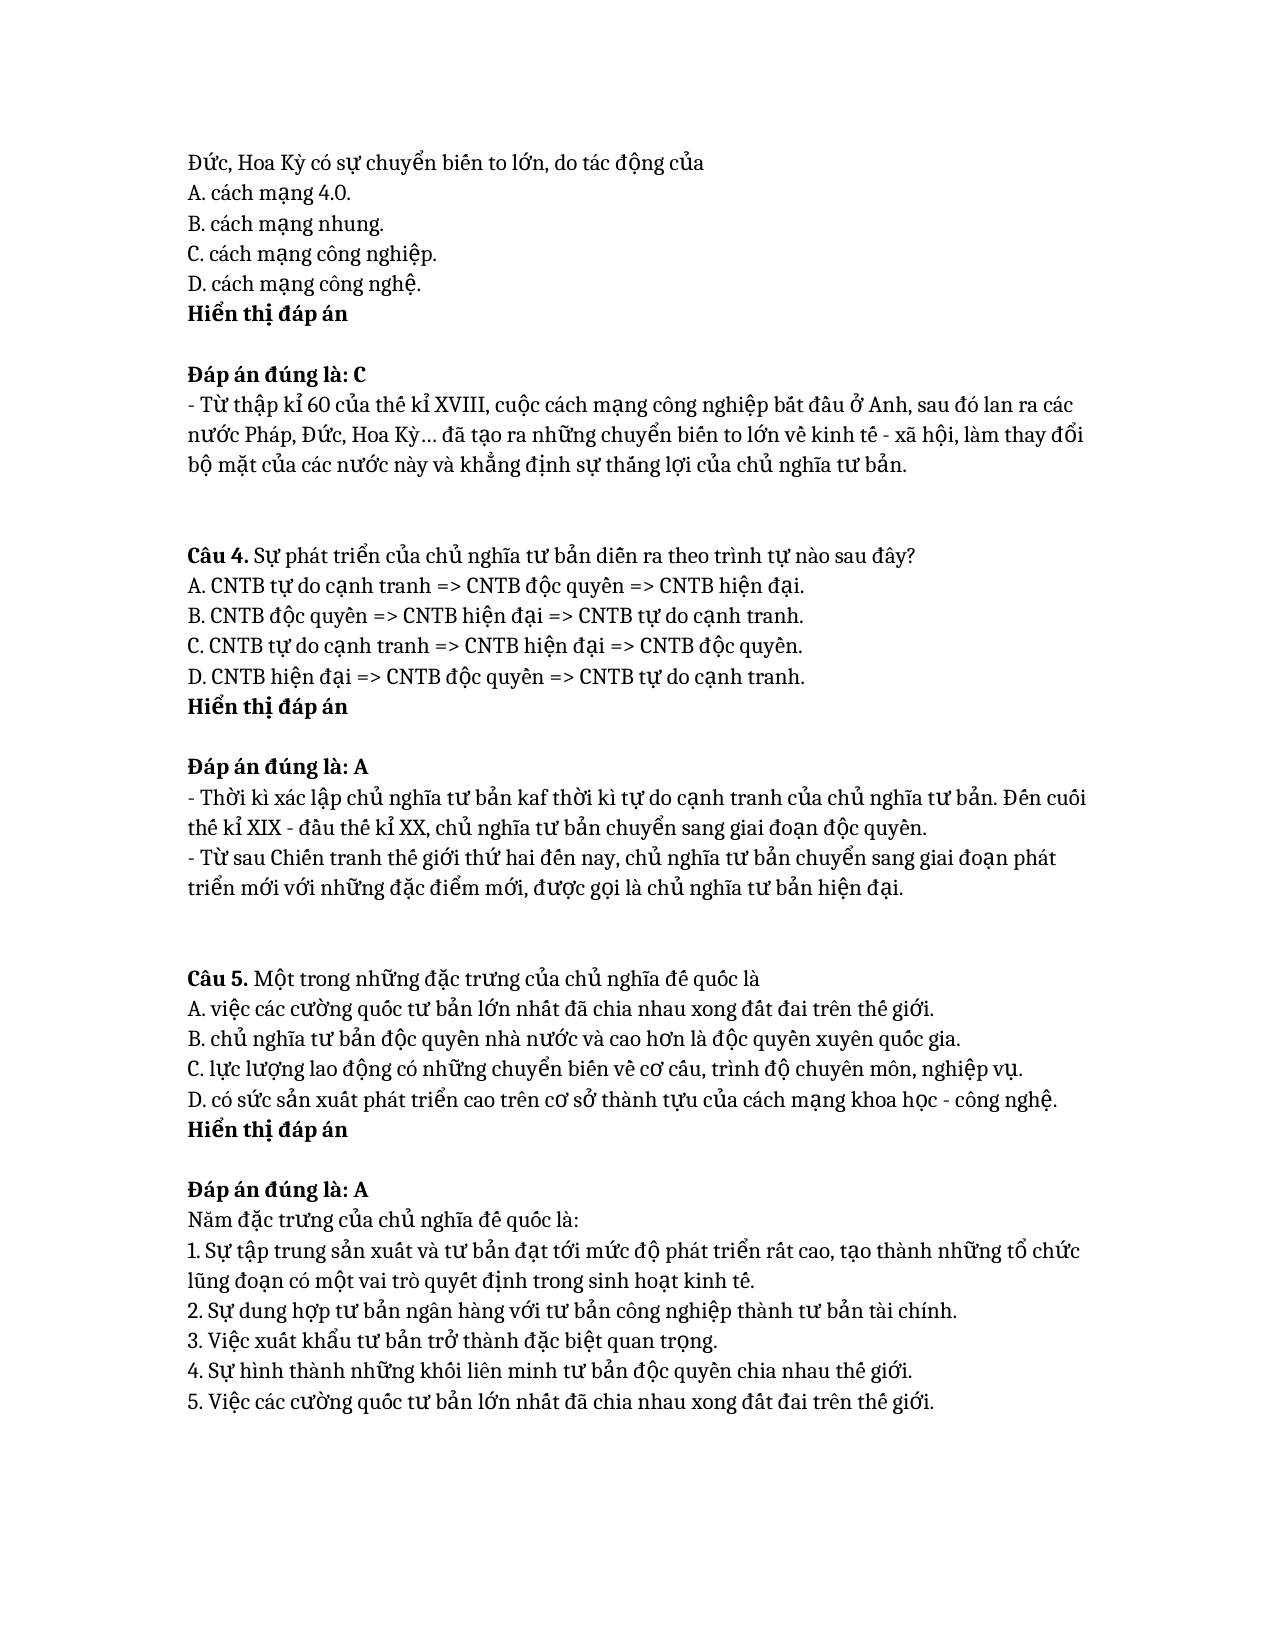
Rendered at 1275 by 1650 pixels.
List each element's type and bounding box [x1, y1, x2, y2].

text [187, 150, 1087, 1475]
